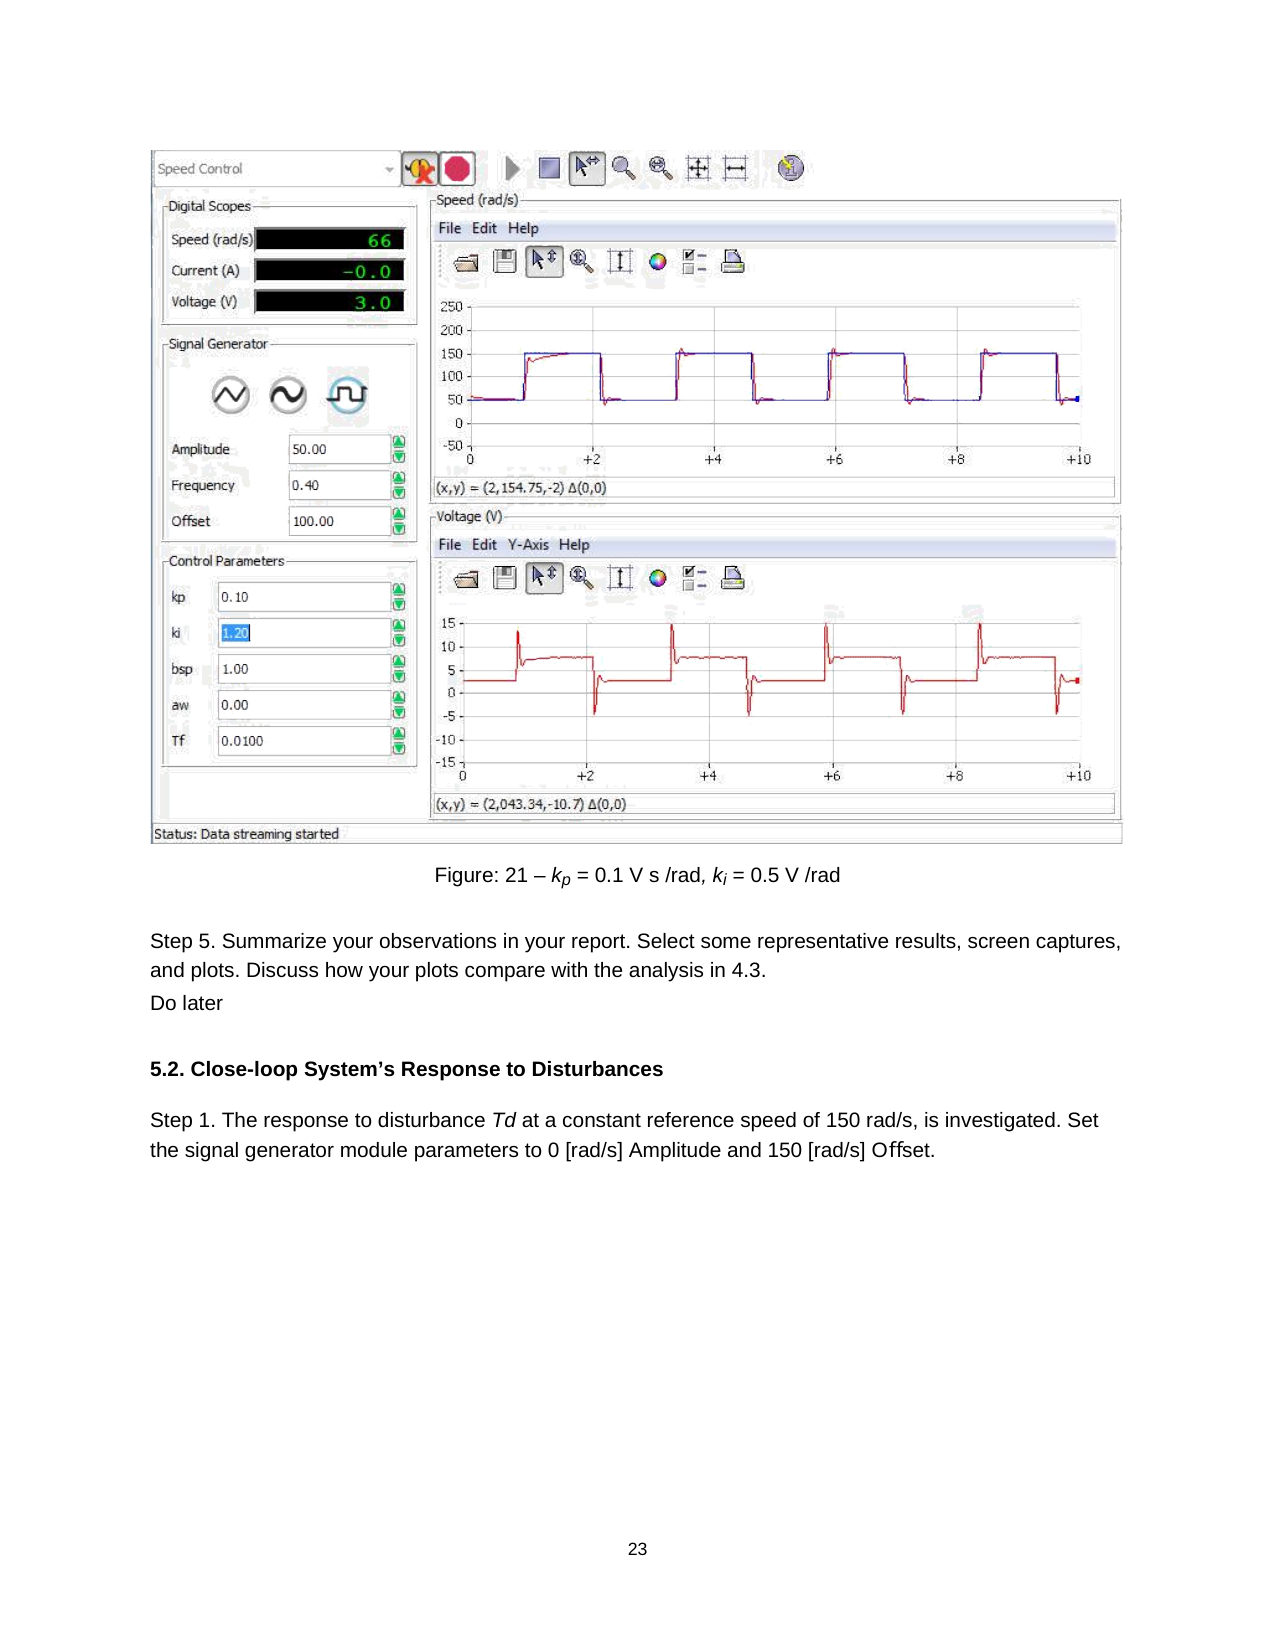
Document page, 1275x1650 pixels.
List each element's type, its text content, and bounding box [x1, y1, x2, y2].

text Do later [150, 991, 1125, 1014]
text Step 1. The response to disturbance Td at a constant reference speed of 150 rad/s, is investigated. Set the signal generator module parameters to 0 [rad/s] Amplitude and 150 [rad/s] Oﬀset. [150, 1108, 1125, 1162]
text Figure: 21 – kp = 0.1 V s /rad, ki = 0.5 V /rad [150, 856, 1125, 889]
picture [150, 150, 1124, 844]
text Step 5. Summarize your observations in your report. Select some representative results, screen captures, and plots. Discuss how your plots compare with the analysis in 4.3. [150, 928, 1125, 982]
text 23 [150, 1539, 1125, 1559]
text 5.2. Close-loop System’s Response to Disturbances [150, 1057, 1125, 1081]
